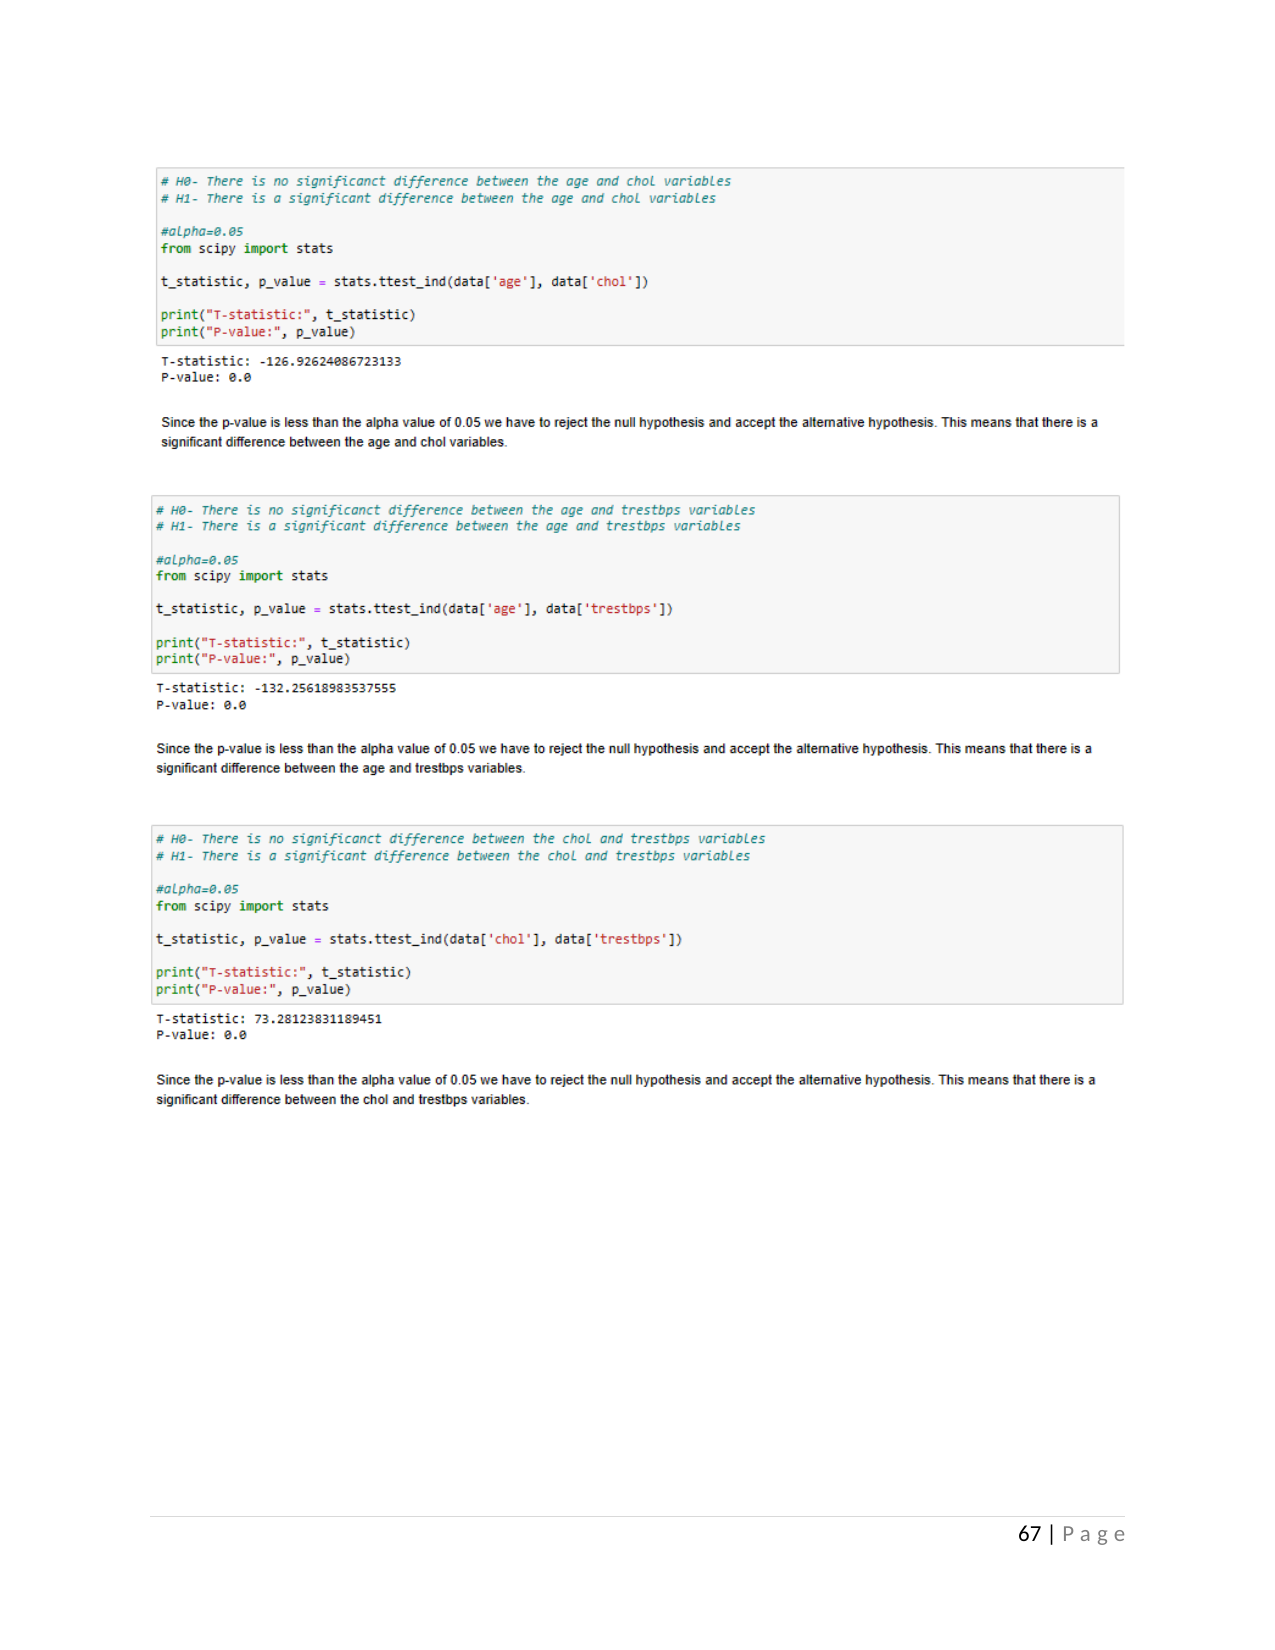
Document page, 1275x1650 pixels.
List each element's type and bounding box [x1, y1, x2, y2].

picture [150, 150, 1125, 465]
picture [150, 483, 1125, 791]
picture [150, 809, 1125, 1136]
